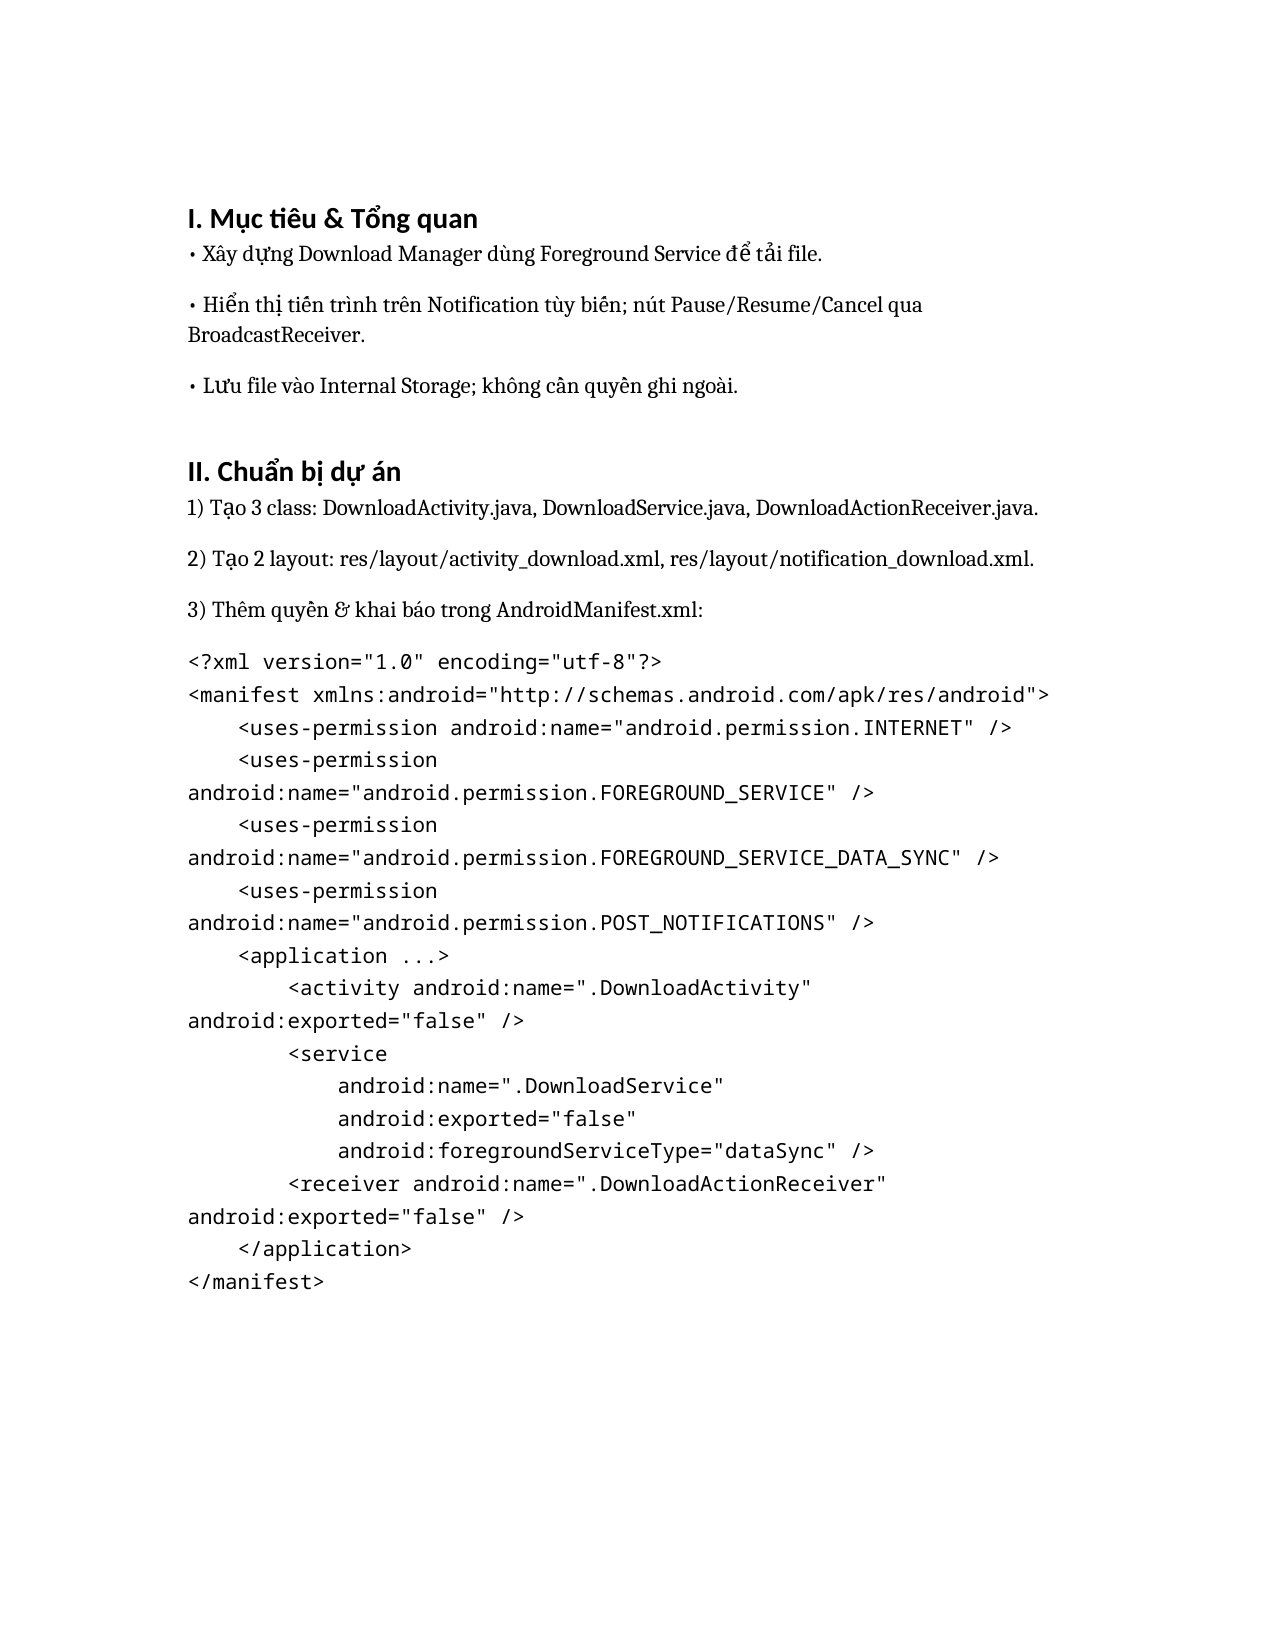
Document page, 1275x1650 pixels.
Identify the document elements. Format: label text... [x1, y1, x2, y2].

subtitle I. Mục tiêu & Tổng quan [187, 200, 1087, 236]
text <?xml version="1.0" encoding="utf-8"?> <manifest xmlns:android="http://schemas.android.com/apk/res/android"> <uses-permission android:name="android.permission.INTERNET" /> <uses-permission android:name="android.permission.FOREGROUND_SERVICE" /> <uses-permission android:name="android.permission.FOREGROUND_SERVICE_DATA_SYNC" /> <uses-permission android:name="android.permission.POST_NOTIFICATIONS" /> <application ...> <activity android:name=".DownloadActivity" android:exported="false" /> <service android:name=".DownloadService" android:exported="false" android:foregroundServiceType="dataSync" /> <receiver android:name=".DownloadActionReceiver" android:exported="false" /> </application> </manifest> [187, 647, 1087, 1295]
text 2) Tạo 2 layout: res/layout/activity_download.xml, res/layout/notification_download.xml. [187, 545, 1087, 572]
text • Lưu file vào Internal Storage; không cần quyền ghi ngoài. [187, 373, 1087, 399]
subtitle II. Chuẩn bị dự án [187, 453, 1087, 489]
text 1) Tạo 3 class: DownloadActivity.java, DownloadService.java, DownloadActionReceiver.java. [187, 494, 1087, 521]
text 3) Thêm quyền & khai báo trong AndroidManifest.xml: [187, 596, 1087, 623]
text • Hiển thị tiến trình trên Notification tùy biến; nút Pause/Resume/Cancel qua BroadcastReceiver. [187, 292, 1087, 348]
text • Xây dựng Download Manager dùng Foreground Service để tải file. [187, 241, 1087, 267]
